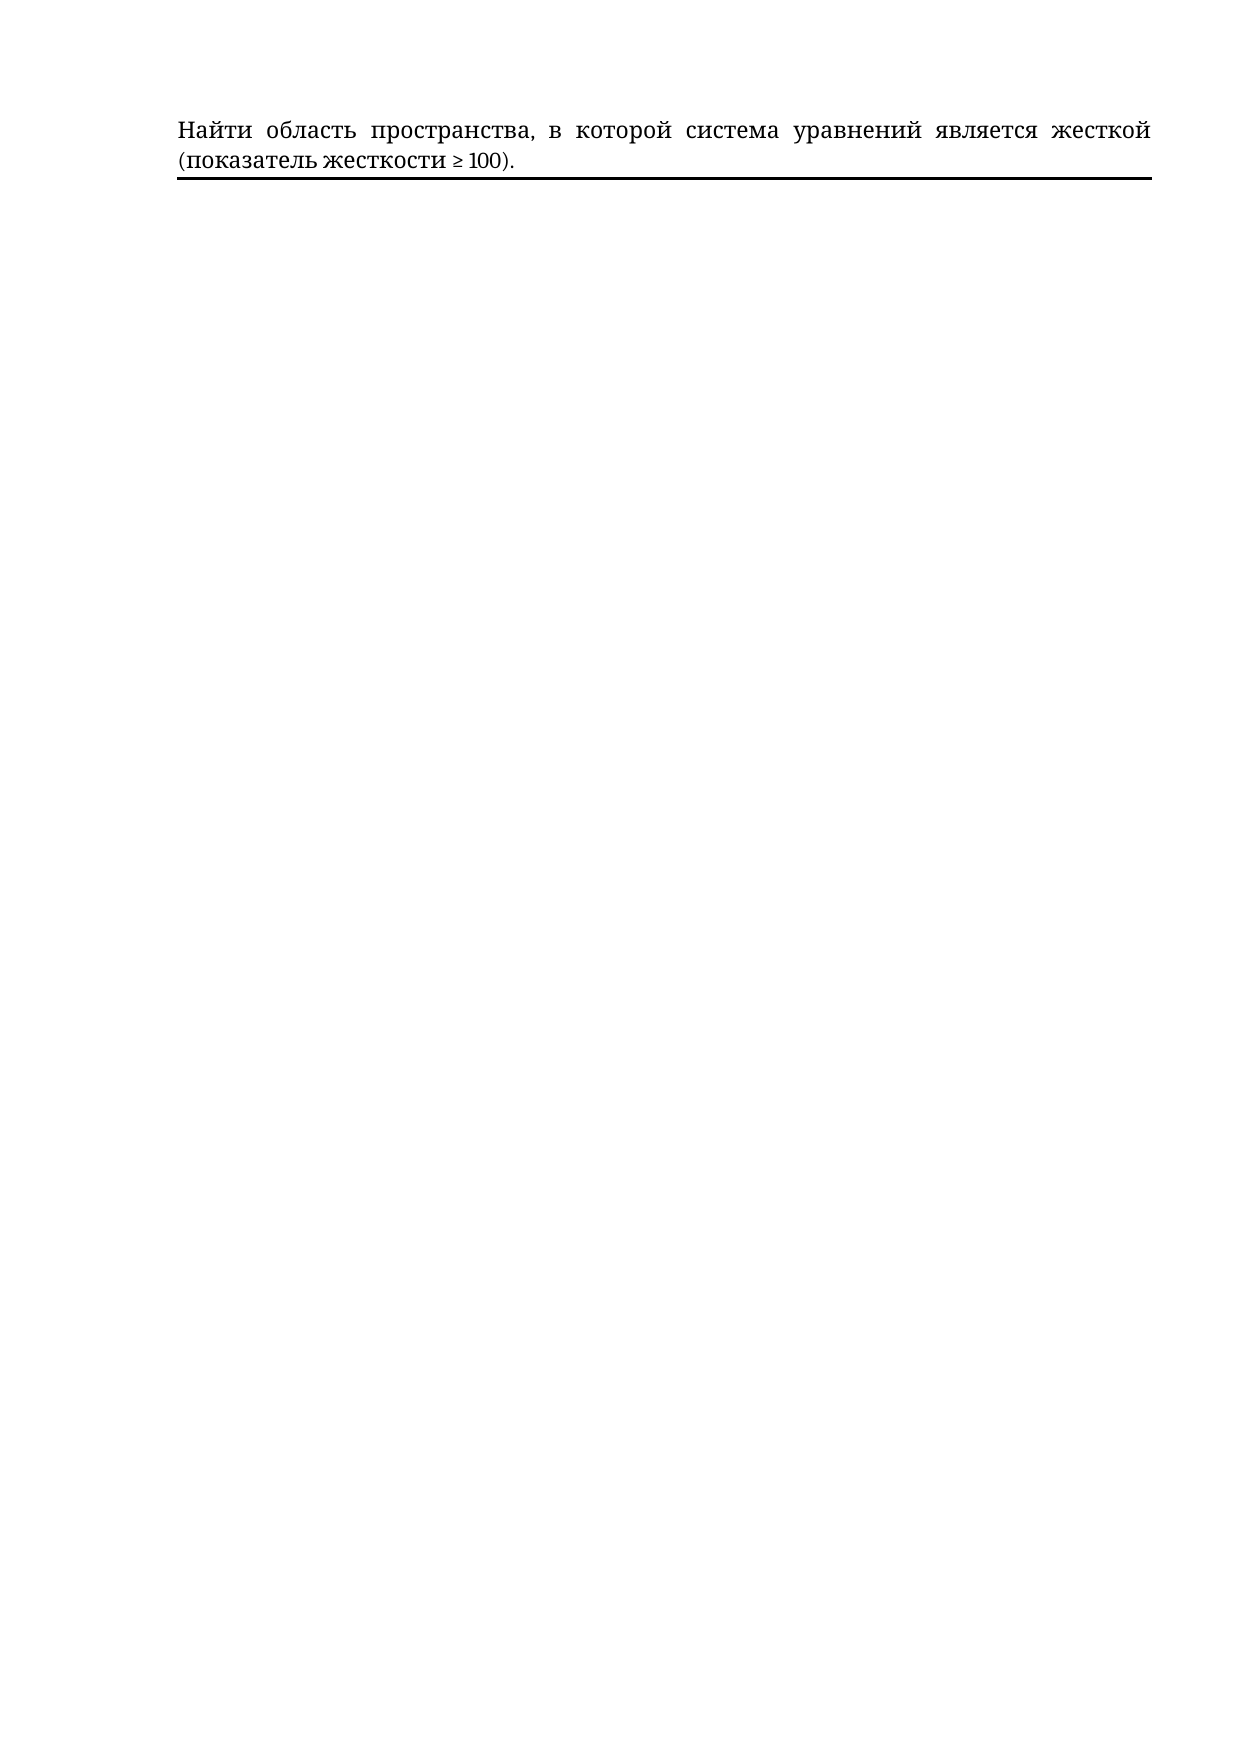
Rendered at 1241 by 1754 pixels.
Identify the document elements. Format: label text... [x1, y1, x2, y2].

text Найти область пространства, в которой система уравнений является жесткой (показатель жесткости ≥ 100). [177, 118, 1152, 177]
